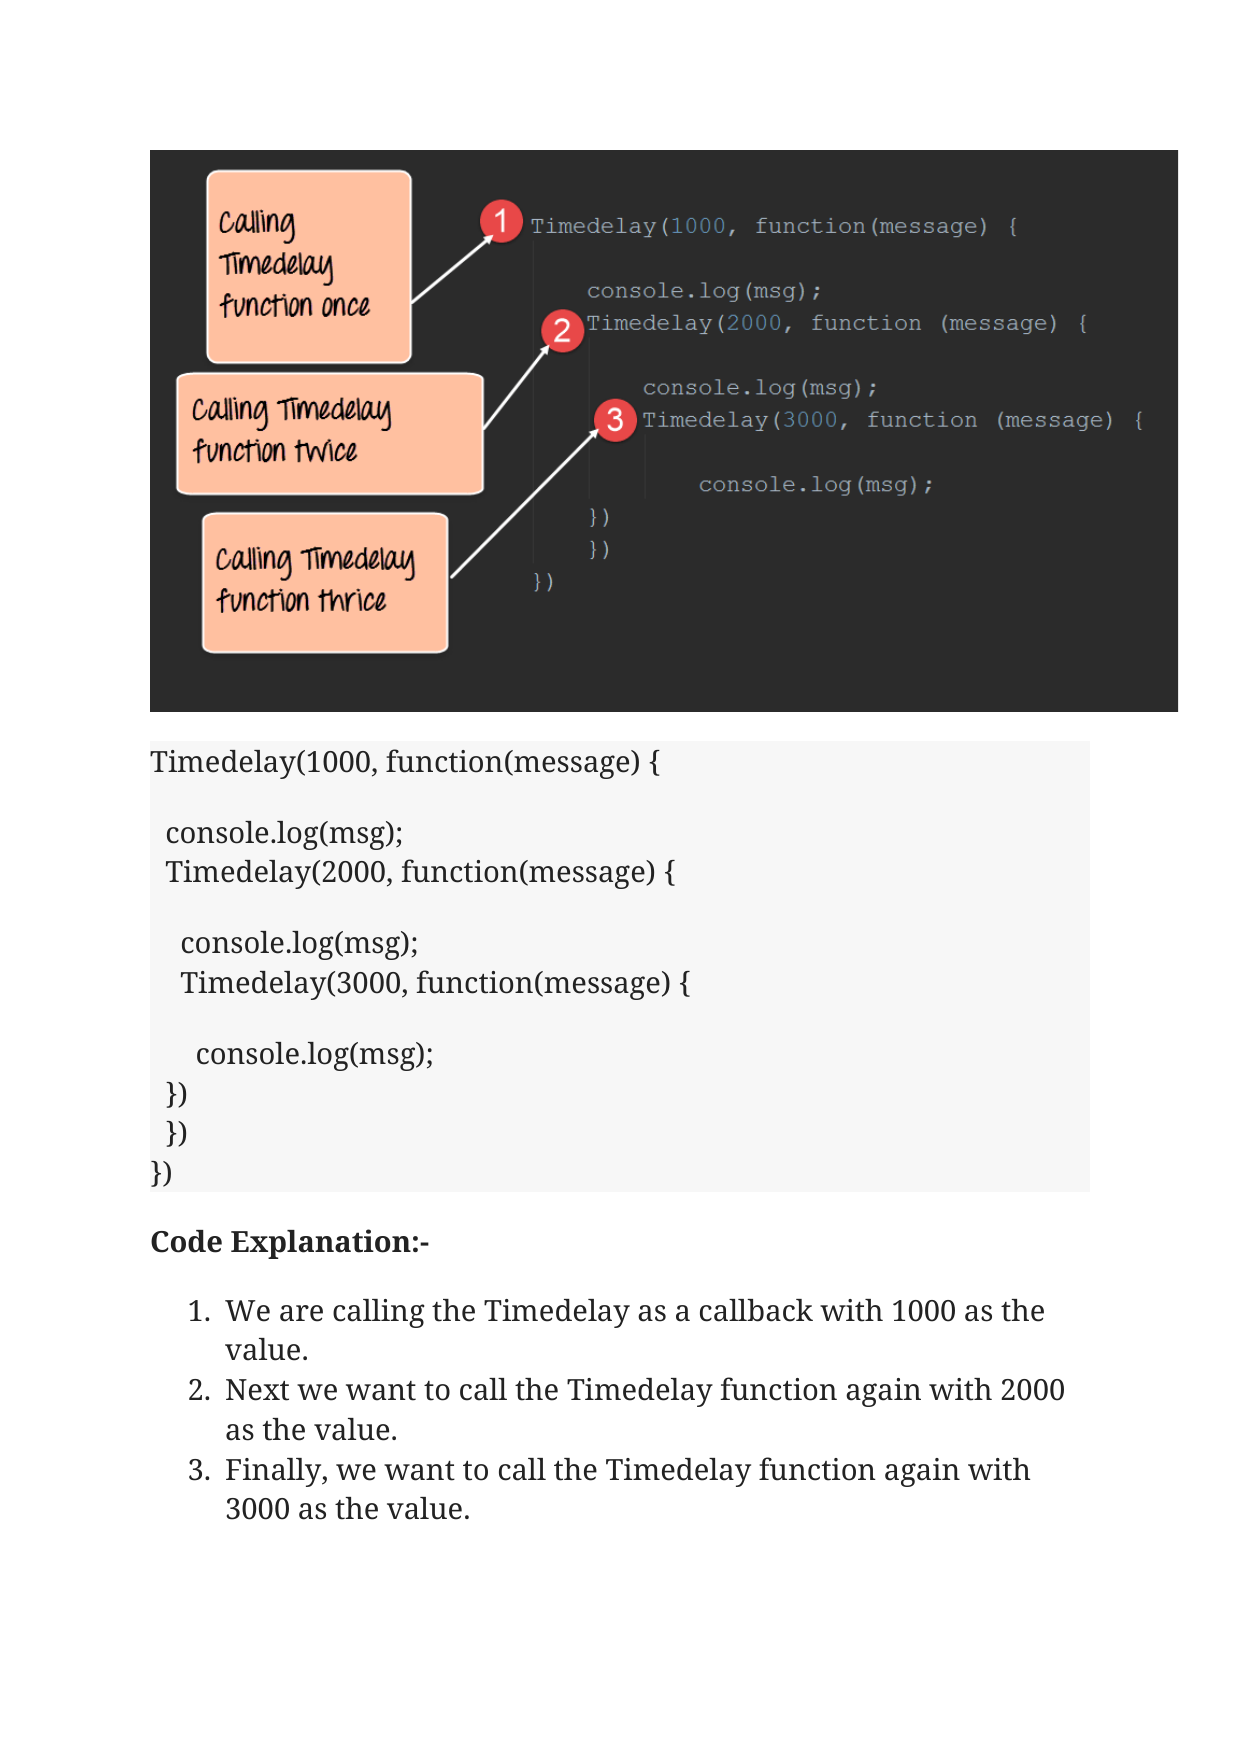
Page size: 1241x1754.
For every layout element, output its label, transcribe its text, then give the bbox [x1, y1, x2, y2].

list We are calling the Timedelay as a callback with 1000 as the value. [187, 1290, 1090, 1369]
list Finally, we want to call the Timedelay function again with 3000 as the value. [187, 1449, 1090, 1528]
text console.log(msg); [150, 812, 1090, 852]
text }) [150, 1073, 1090, 1113]
text Code Explanation:- [150, 1221, 1090, 1261]
text Timedelay(3000, function(message) { [150, 962, 1090, 1002]
picture [150, 150, 1179, 712]
text Timedelay(2000, function(message) { [150, 852, 1090, 891]
text }) [150, 1113, 1090, 1152]
text Timedelay(1000, function(message) { [150, 741, 1090, 781]
text }) [150, 1152, 1090, 1192]
text console.log(msg); [150, 1033, 1090, 1073]
list Next we want to call the Timedelay function again with 2000 as the value. [187, 1369, 1090, 1449]
text console.log(msg); [150, 923, 1090, 962]
